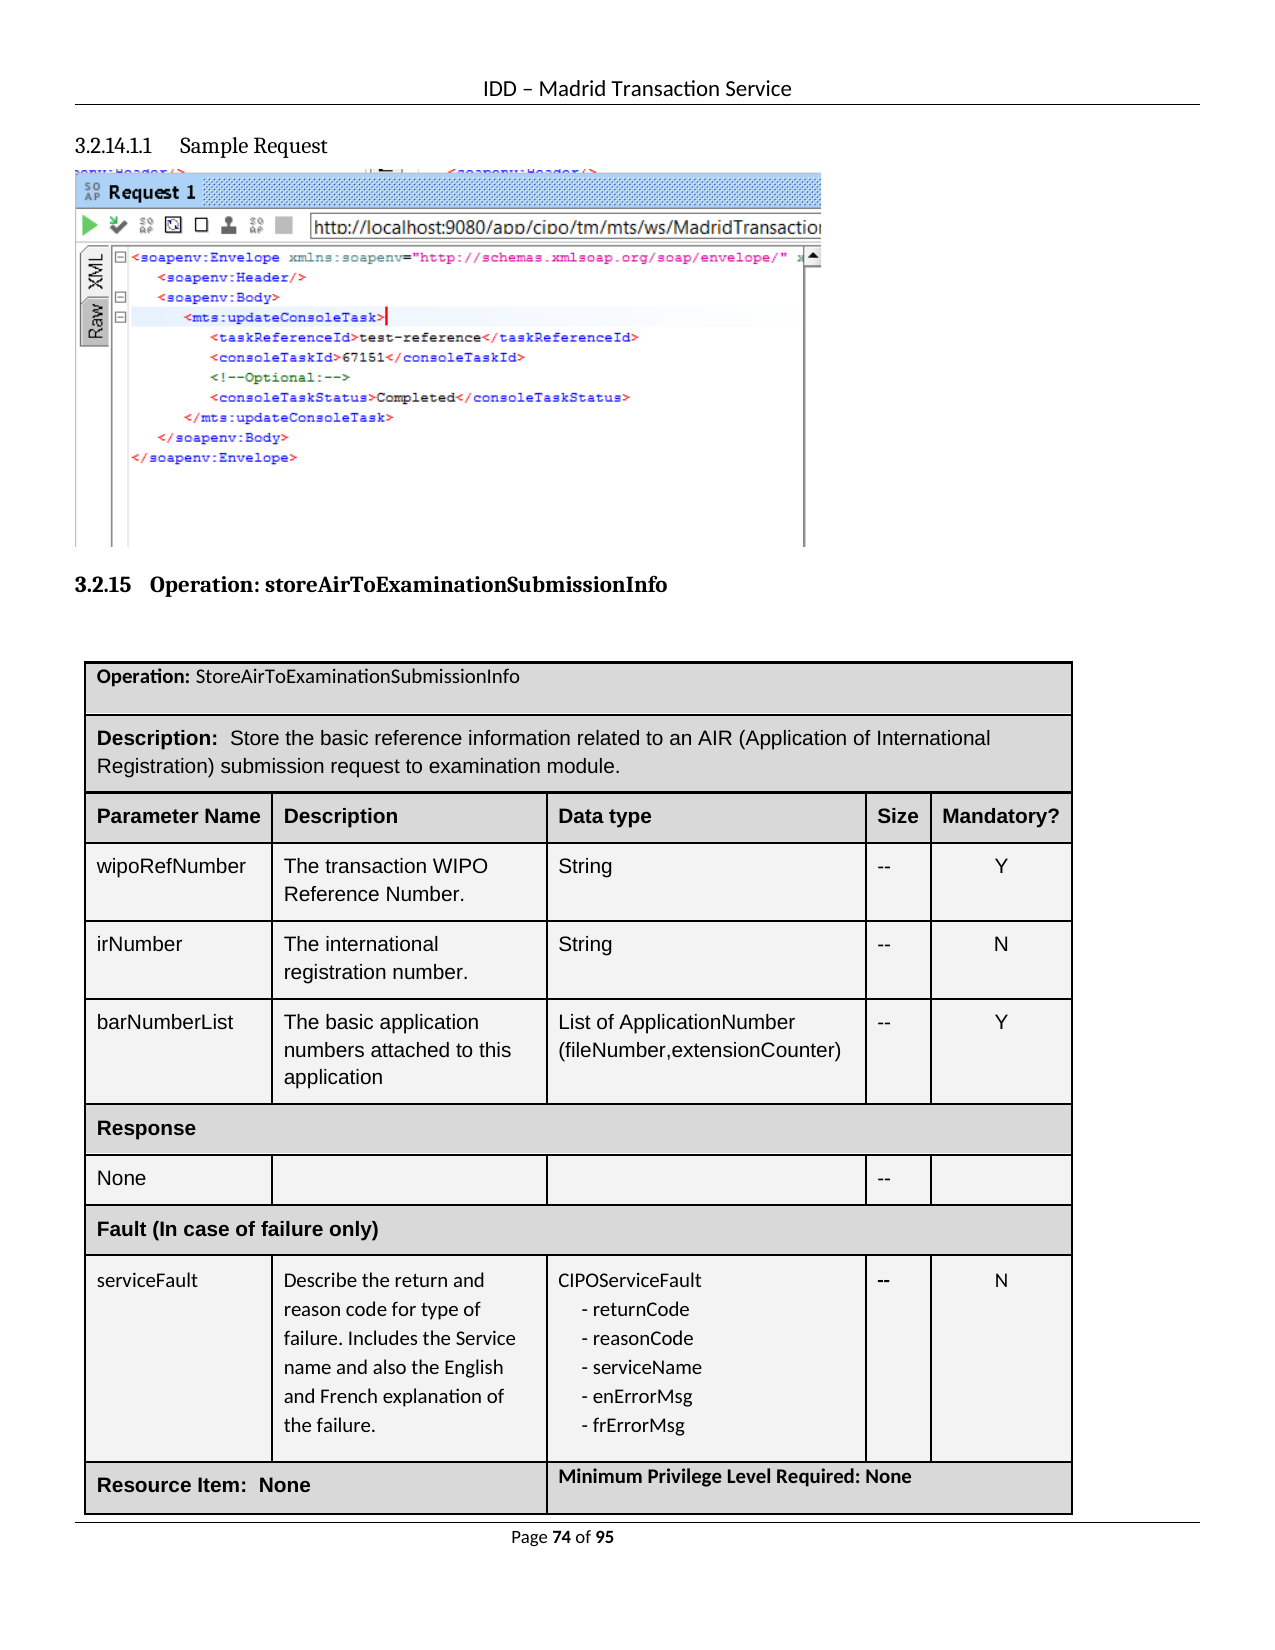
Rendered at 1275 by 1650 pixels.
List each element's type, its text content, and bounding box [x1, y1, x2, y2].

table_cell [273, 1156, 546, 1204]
subtitle Operation: storeAirToExaminationSubmissionInfo [75, 572, 1200, 598]
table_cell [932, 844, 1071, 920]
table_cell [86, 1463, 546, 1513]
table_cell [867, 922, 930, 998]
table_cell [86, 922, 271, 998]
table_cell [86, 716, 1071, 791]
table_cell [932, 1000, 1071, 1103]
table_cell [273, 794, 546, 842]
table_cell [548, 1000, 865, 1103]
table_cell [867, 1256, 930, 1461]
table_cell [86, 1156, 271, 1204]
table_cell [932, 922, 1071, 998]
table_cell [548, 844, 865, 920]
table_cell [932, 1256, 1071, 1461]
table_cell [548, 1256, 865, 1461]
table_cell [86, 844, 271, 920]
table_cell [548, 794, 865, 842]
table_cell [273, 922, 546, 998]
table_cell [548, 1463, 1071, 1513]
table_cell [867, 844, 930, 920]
picture [75, 169, 822, 547]
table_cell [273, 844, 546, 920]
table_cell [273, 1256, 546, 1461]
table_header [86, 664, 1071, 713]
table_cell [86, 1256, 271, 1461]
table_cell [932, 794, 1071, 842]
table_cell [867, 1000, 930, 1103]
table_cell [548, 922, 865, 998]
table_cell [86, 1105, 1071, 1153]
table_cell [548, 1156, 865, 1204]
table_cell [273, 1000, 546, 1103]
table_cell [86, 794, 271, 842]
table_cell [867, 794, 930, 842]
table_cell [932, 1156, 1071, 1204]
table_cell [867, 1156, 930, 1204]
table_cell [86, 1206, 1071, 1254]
subtitle Sample Request [75, 133, 1200, 159]
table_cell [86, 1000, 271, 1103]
